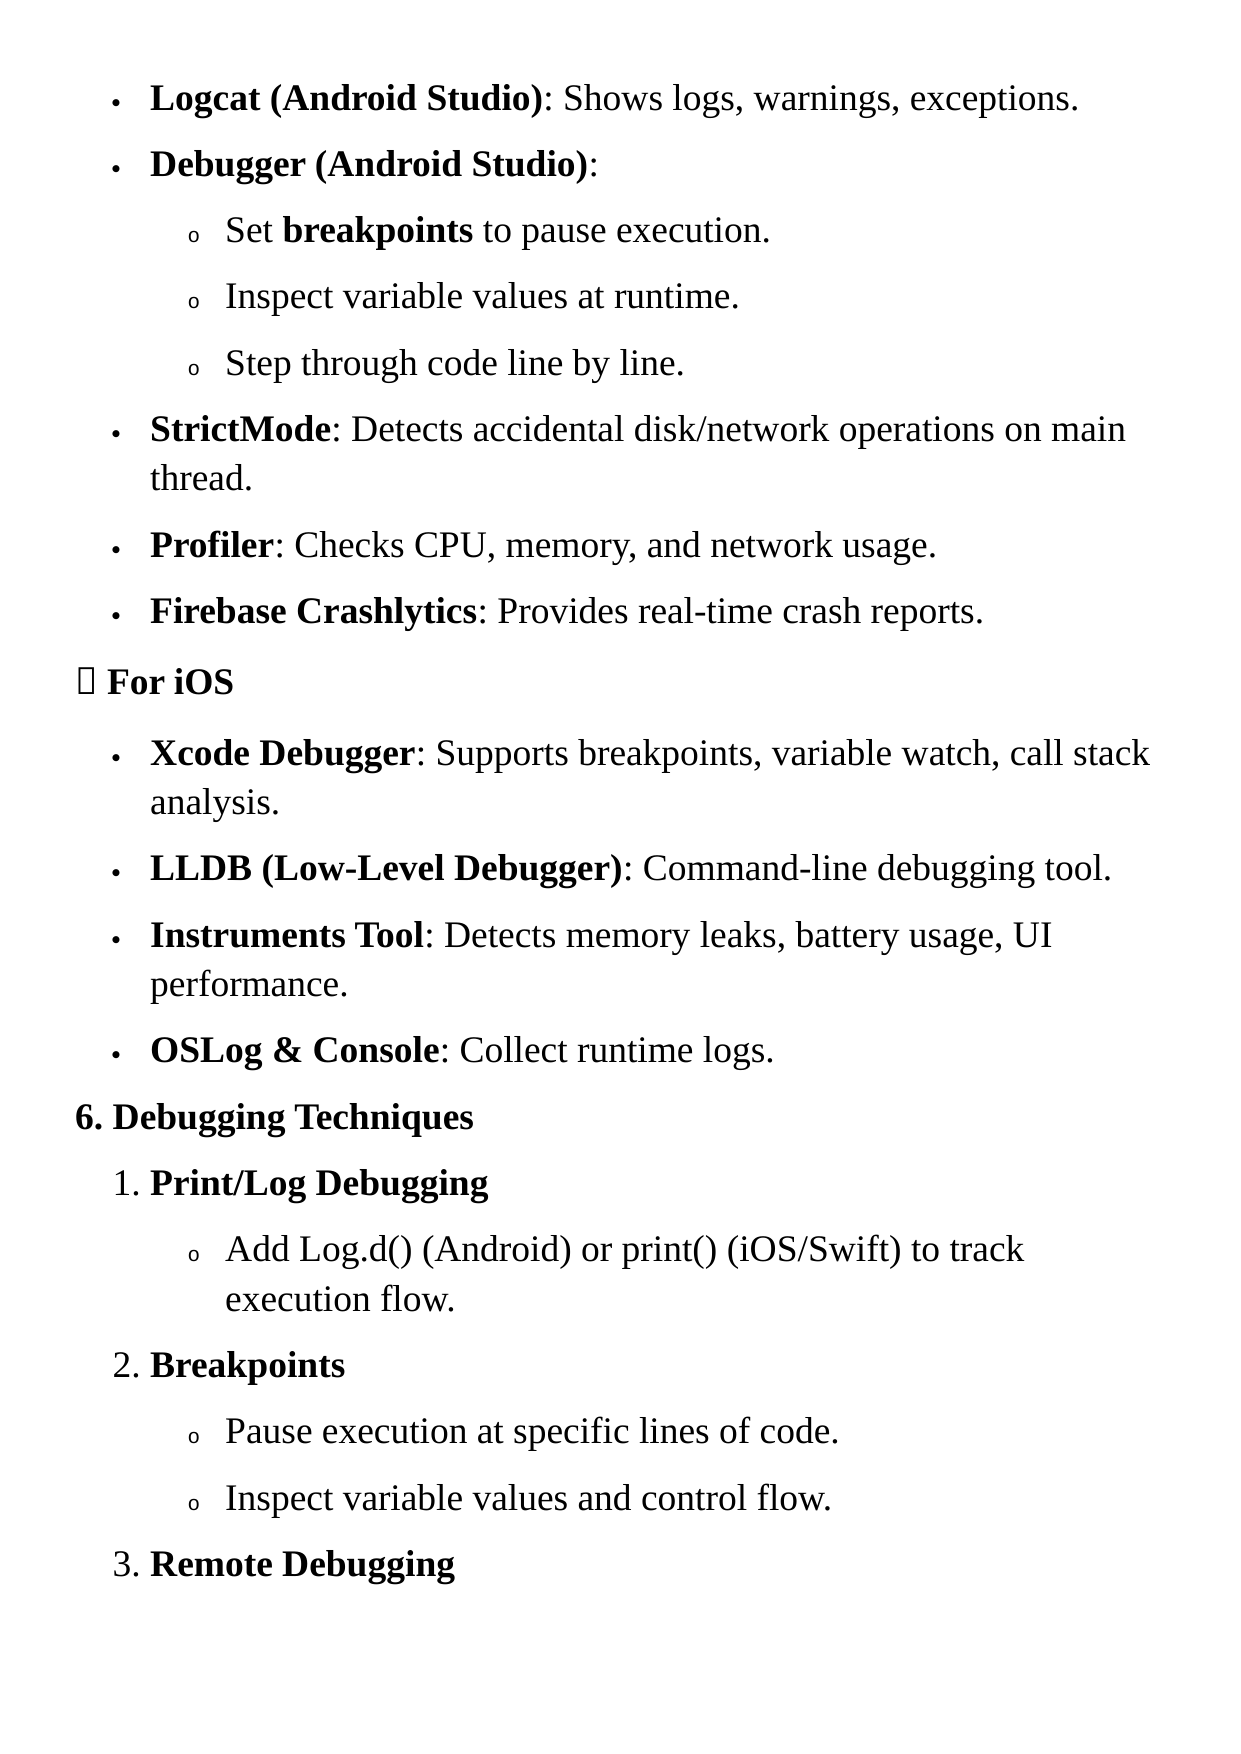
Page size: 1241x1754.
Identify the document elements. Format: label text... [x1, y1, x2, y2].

list Add Log.d() (Android) or print() (iOS/Swift) to track execution flow. [187, 1227, 1165, 1319]
list Profiler: Checks CPU, memory, and network usage. [112, 522, 1165, 565]
list Debugger (Android Studio): [112, 141, 1165, 184]
text 6. Debugging Techniques [75, 1094, 1165, 1137]
list Breakpoints [112, 1342, 1165, 1386]
list LLDB (Low-Level Debugger): Command-line debugging tool. [112, 846, 1165, 889]
list Pause execution at specific lines of code. [187, 1409, 1165, 1452]
list OSLog & Console: Collect runtime logs. [112, 1028, 1165, 1071]
list Inspect variable values and control flow. [187, 1475, 1165, 1518]
list Set breakpoints to pause execution. [187, 207, 1165, 251]
text 🔹 For iOS [75, 654, 1165, 706]
list Logcat (Android Studio): Shows logs, warnings, exceptions. [112, 75, 1165, 118]
list StrictMode: Detects accidental disk/network operations on main thread. [112, 406, 1165, 499]
list Remote Debugging [112, 1541, 1165, 1584]
list Firebase Crashlytics: Provides real-time crash reports. [112, 588, 1165, 631]
list Inspect variable values at runtime. [187, 274, 1165, 317]
list Step through code line by line. [187, 340, 1165, 383]
list Instruments Tool: Detects memory leaks, battery usage, UI performance. [112, 912, 1165, 1005]
list Xcode Debugger: Supports breakpoints, variable watch, call stack analysis. [112, 730, 1165, 823]
list Print/Log Debugging [112, 1160, 1165, 1203]
